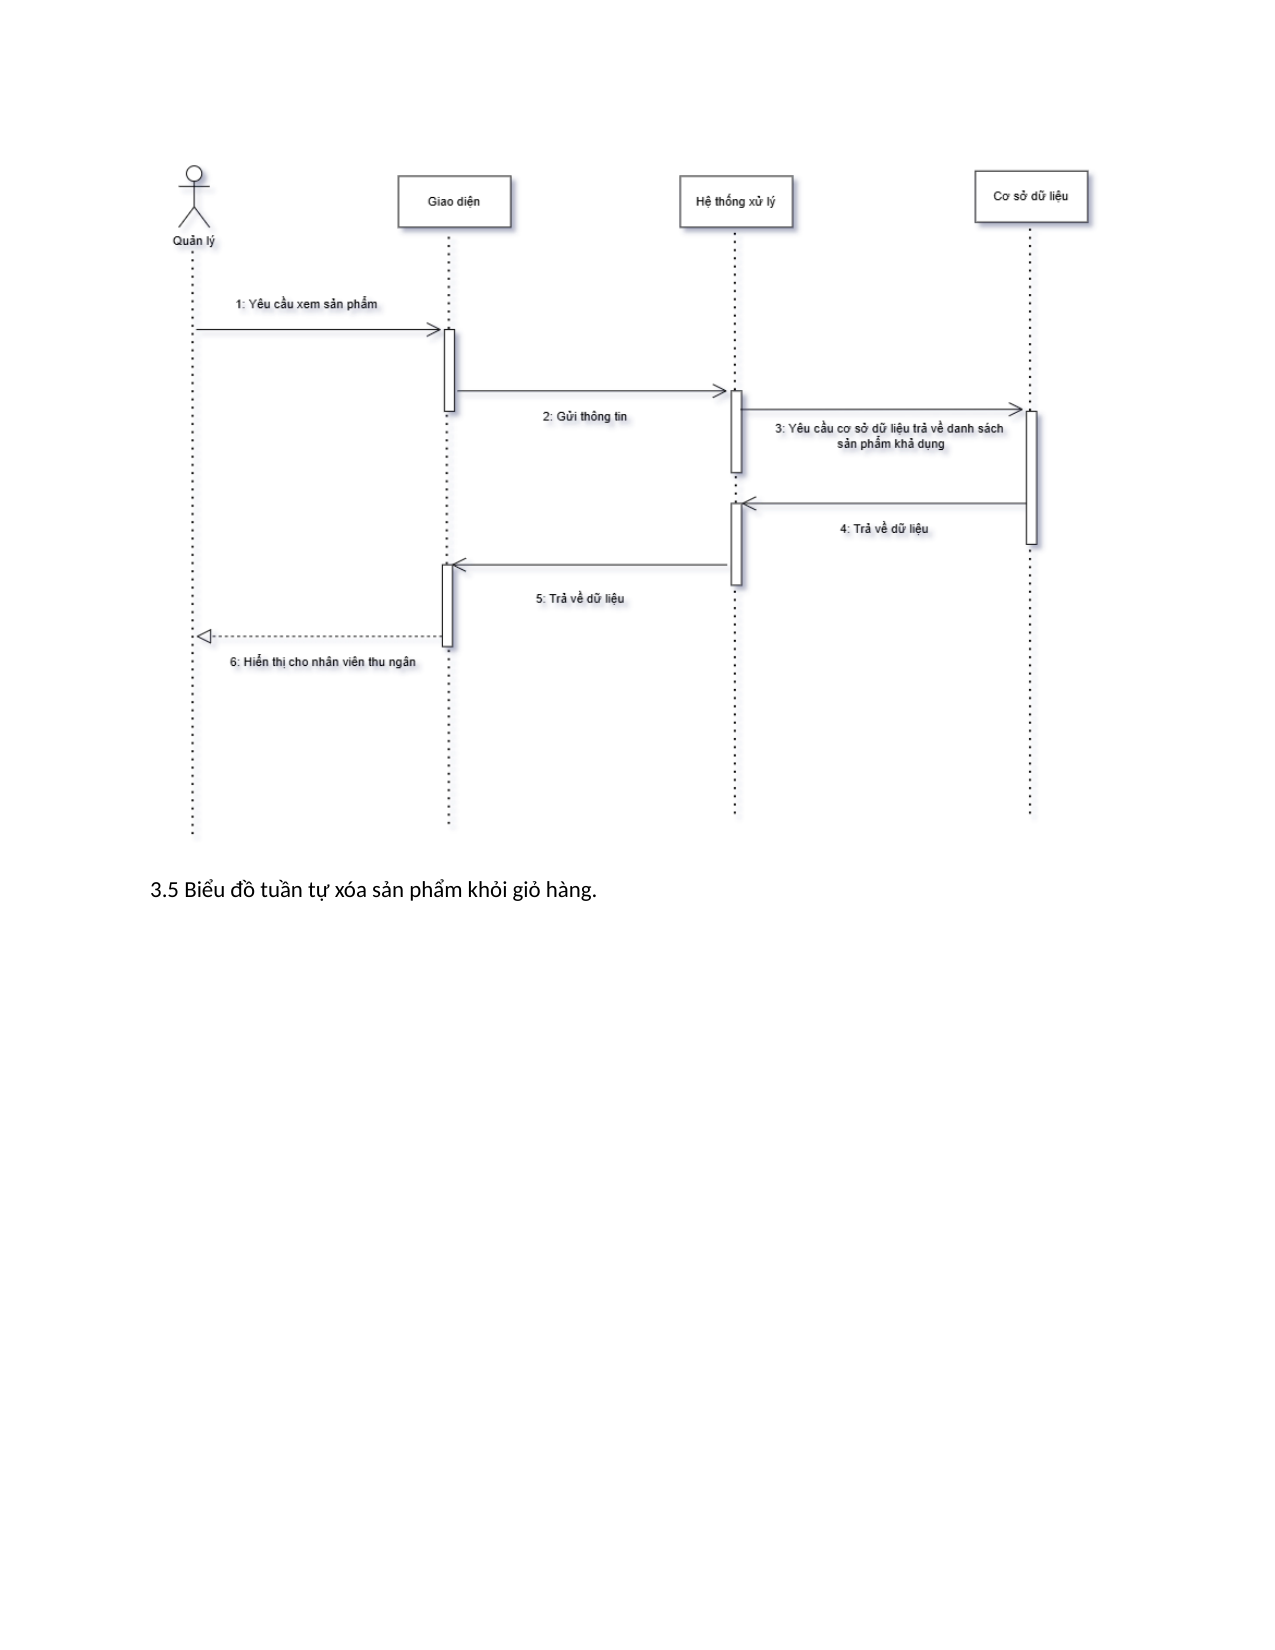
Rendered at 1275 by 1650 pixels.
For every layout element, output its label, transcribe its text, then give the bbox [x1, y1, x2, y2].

text 3.5 Biểu đồ tuần tự xóa sản phẩm khỏi giỏ hàng. [150, 875, 1125, 903]
picture [150, 150, 1125, 857]
